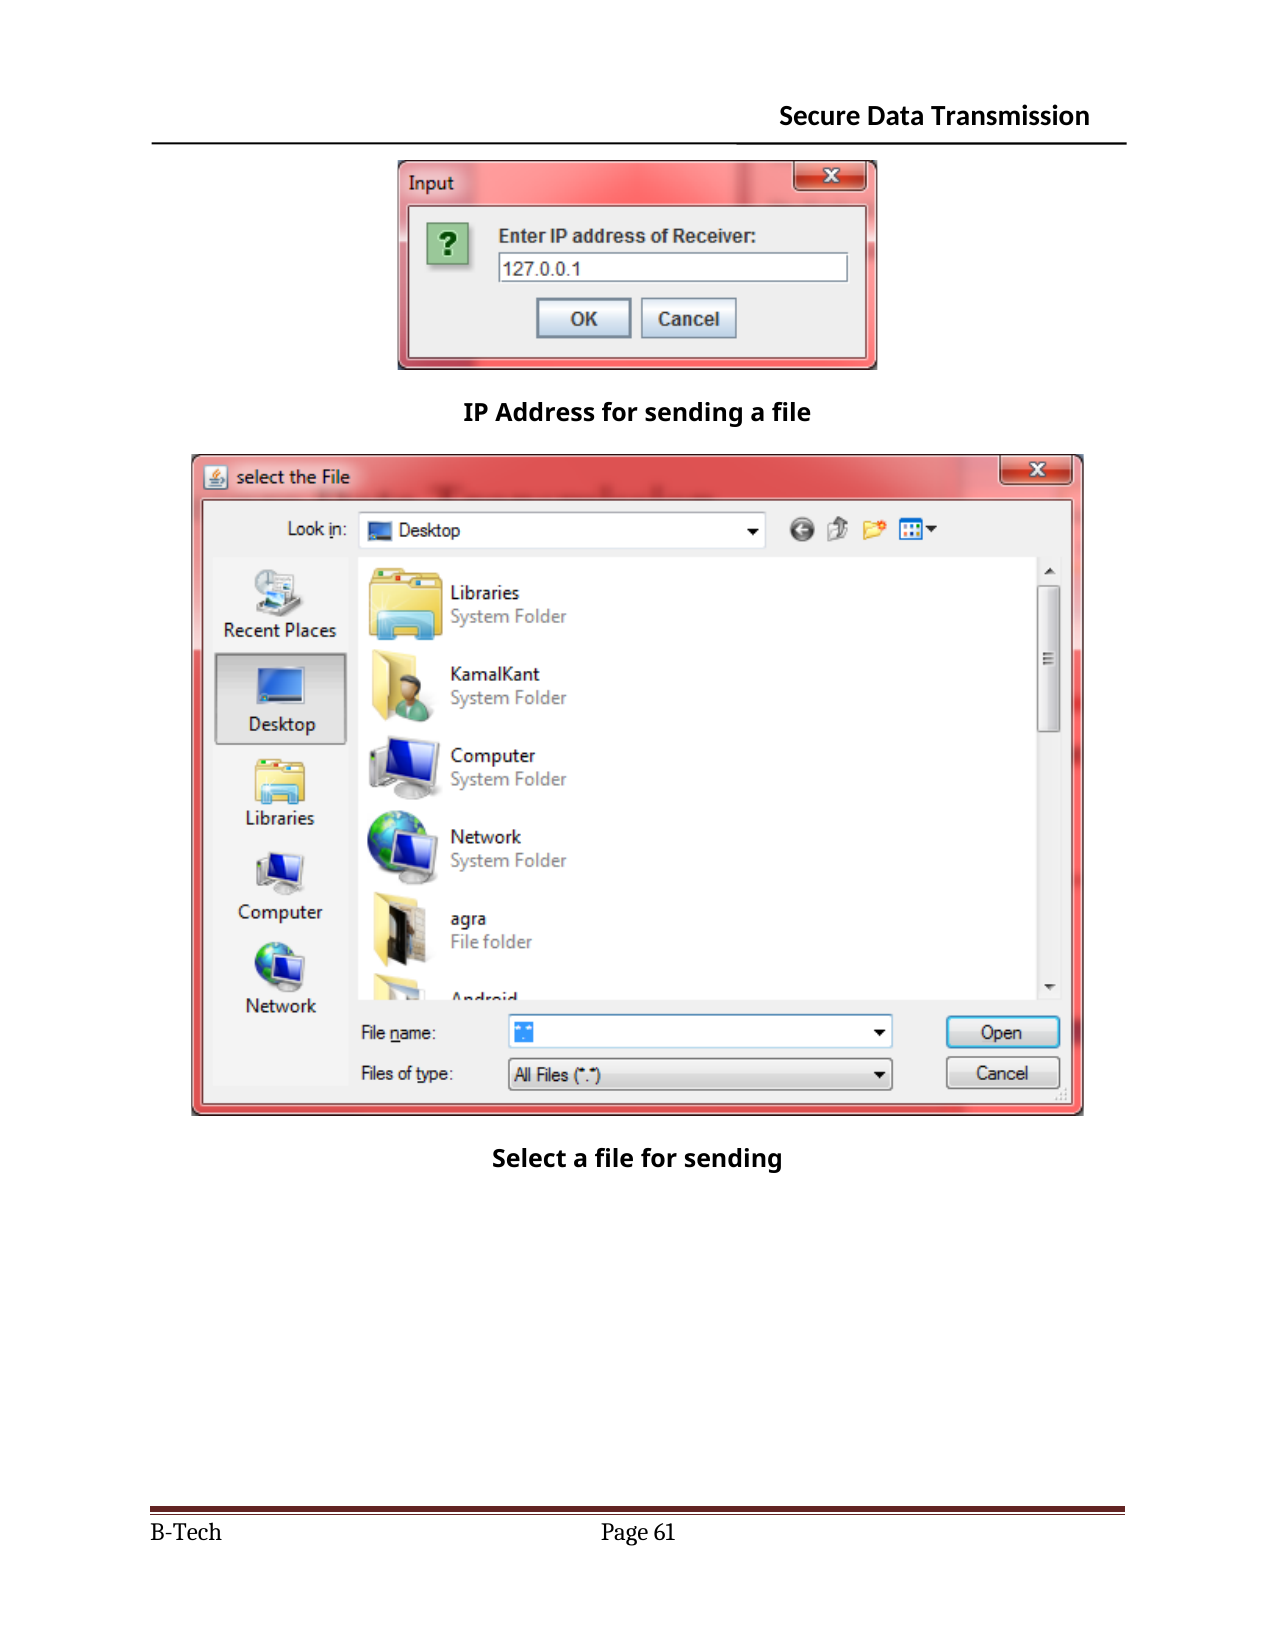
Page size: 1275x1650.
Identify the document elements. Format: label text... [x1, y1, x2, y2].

text IP Address for sending a file [150, 395, 1125, 429]
picture [397, 160, 878, 370]
text Select a file for sending [150, 1141, 1125, 1175]
picture [191, 454, 1084, 1116]
